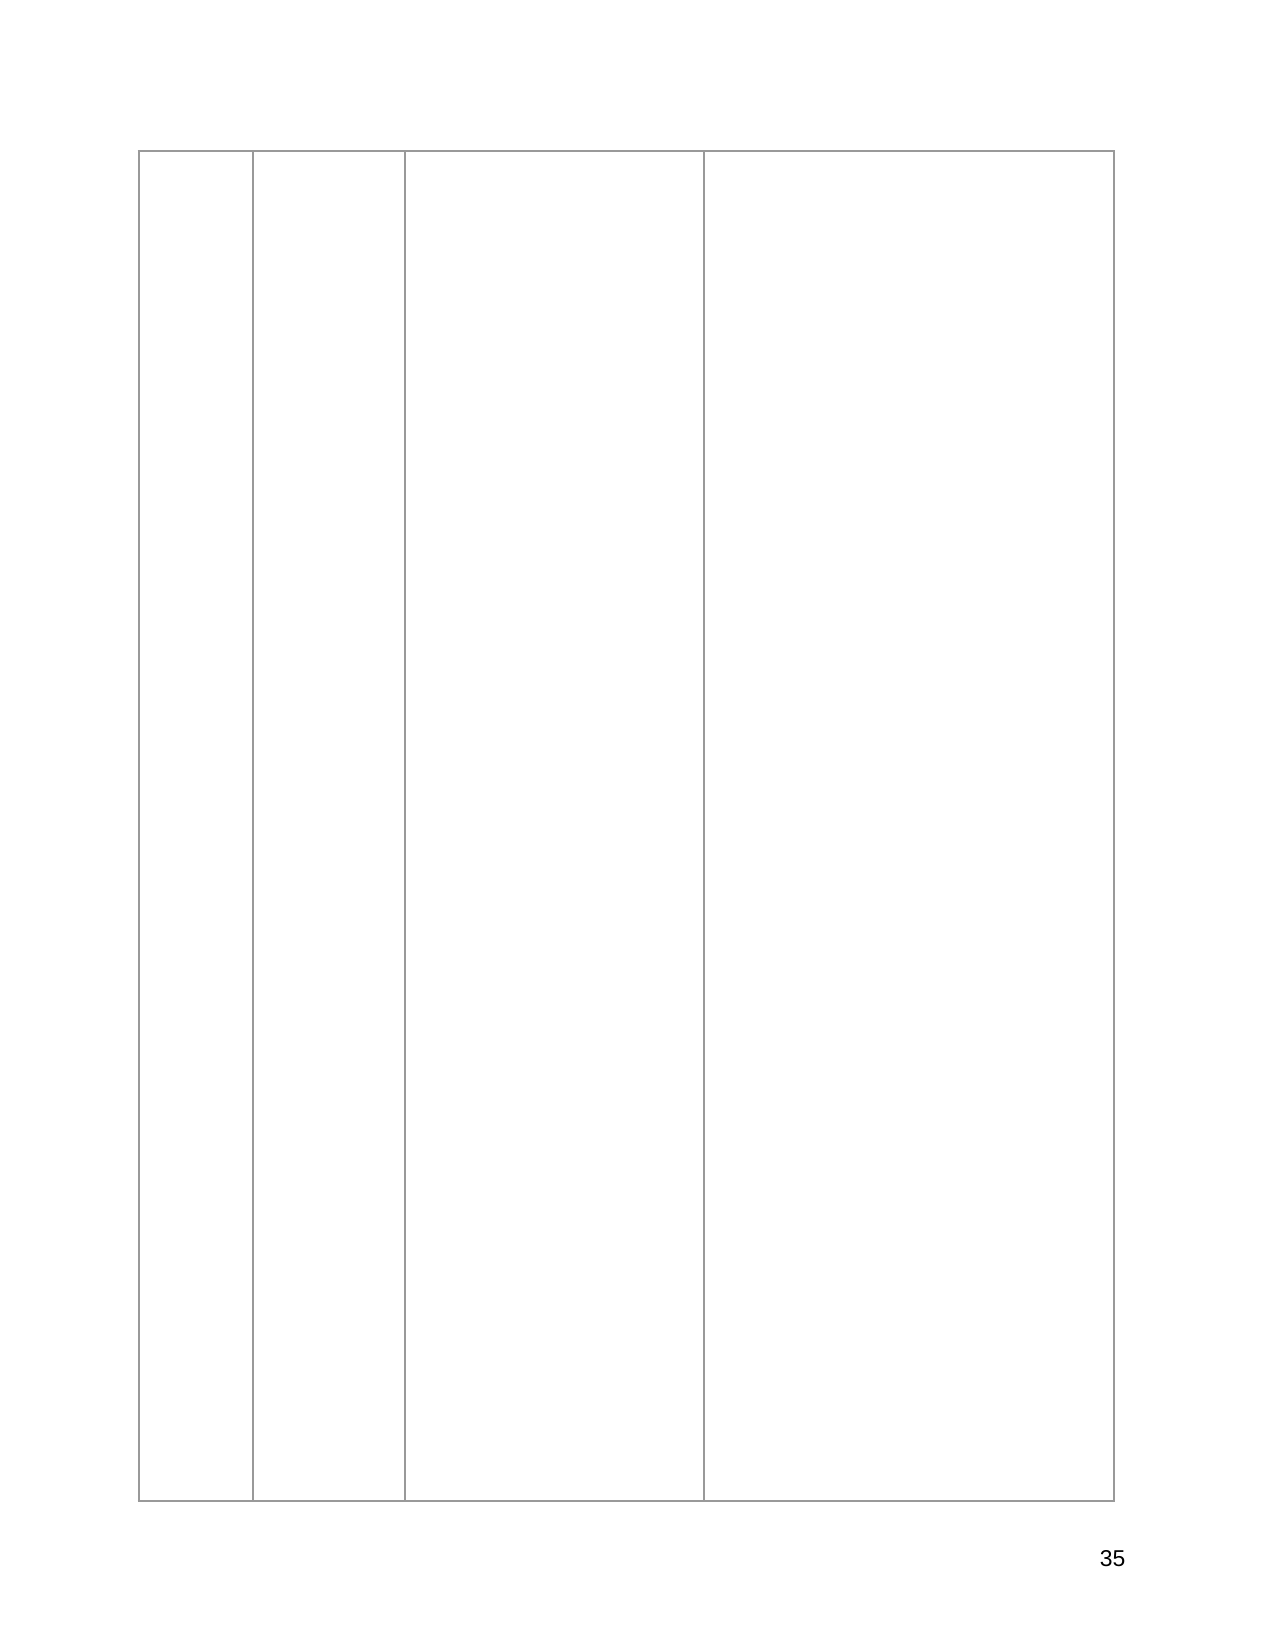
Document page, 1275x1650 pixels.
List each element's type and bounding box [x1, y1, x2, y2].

table_cell [406, 152, 703, 1500]
table_cell [140, 152, 252, 1500]
table_cell [254, 152, 404, 1500]
table_cell [705, 152, 1113, 1500]
